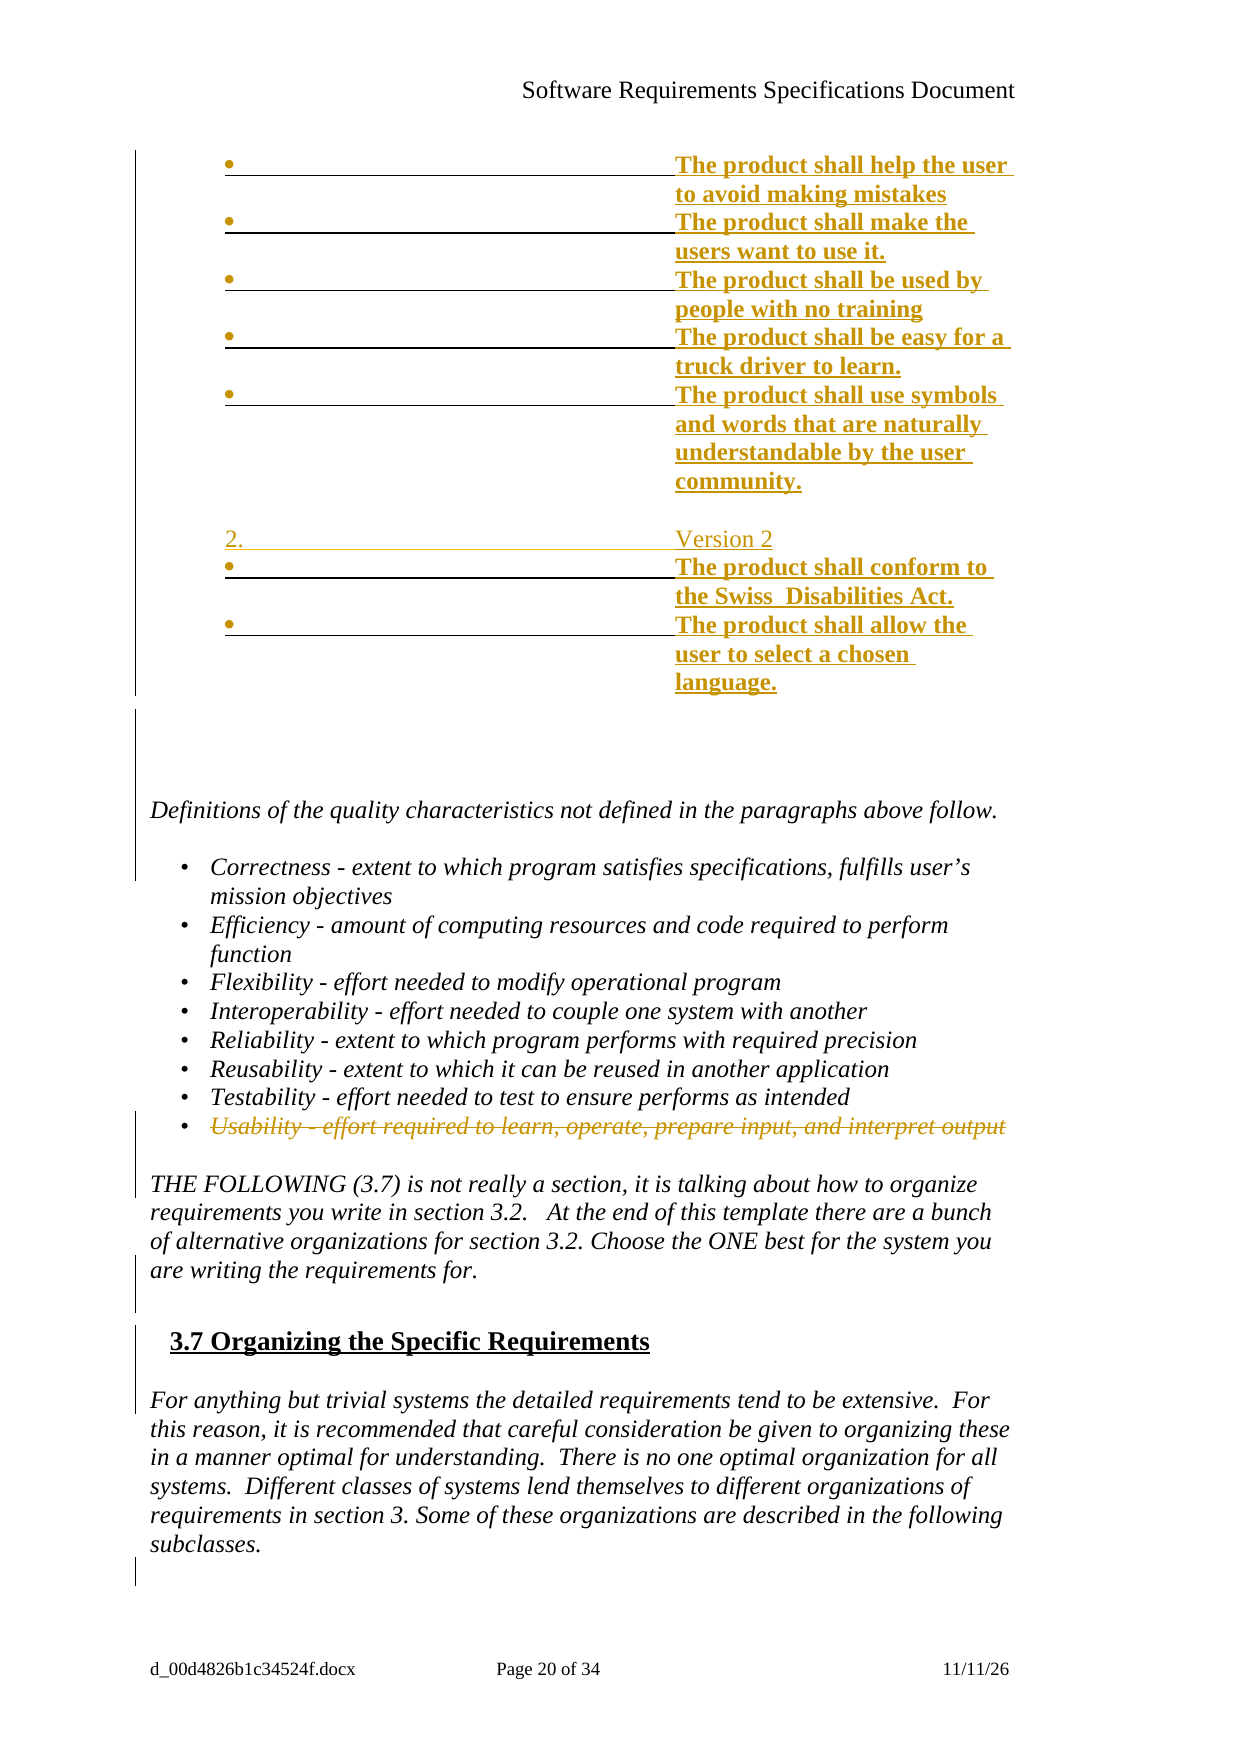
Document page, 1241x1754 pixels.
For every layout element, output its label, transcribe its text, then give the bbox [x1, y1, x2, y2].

text For anything but trivial systems the detailed requirements tend to be extensive. For this reason, it is recommended that careful consideration be given to organizing these in a manner optimal for understanding. There is no one optimal organization for all systems. Different classes of systems lend themselves to different organizations of requirements in section 3. Some of these organizations are described in the following subclasses. [150, 1385, 1015, 1557]
text • Interoperability - effort needed to couple one system with another [180, 996, 1015, 1025]
text • Correctness - extent to which program satisfies specifications, fulfills user’s mission objectives [180, 852, 1015, 910]
text • Reliability - extent to which program performs with required precision [180, 1025, 1015, 1054]
text • Testability - effort needed to test to ensure performs as intended [180, 1082, 1015, 1111]
subtitle 3.7 Organizing the Specific Requirements [169, 1325, 1015, 1356]
text Definitions of the quality characteristics not defined in the paragraphs above follow. [150, 795, 1015, 824]
text • Reusability - extent to which it can be reused in another application [180, 1054, 1015, 1082]
text • Flexibility - effort needed to modify operational program [180, 967, 1015, 996]
text THE FOLLOWING (3.7) is not really a section, it is talking about how to organize requirements you write in section 3.2. At the end of this template there are a bunch of alternative organizations for section 3.2. Choose the ONE best for the system you are writing the requirements for. [150, 1169, 1015, 1284]
text • Efficiency - amount of computing resources and code required to perform function [180, 910, 1015, 967]
text • [180, 1111, 1015, 1140]
